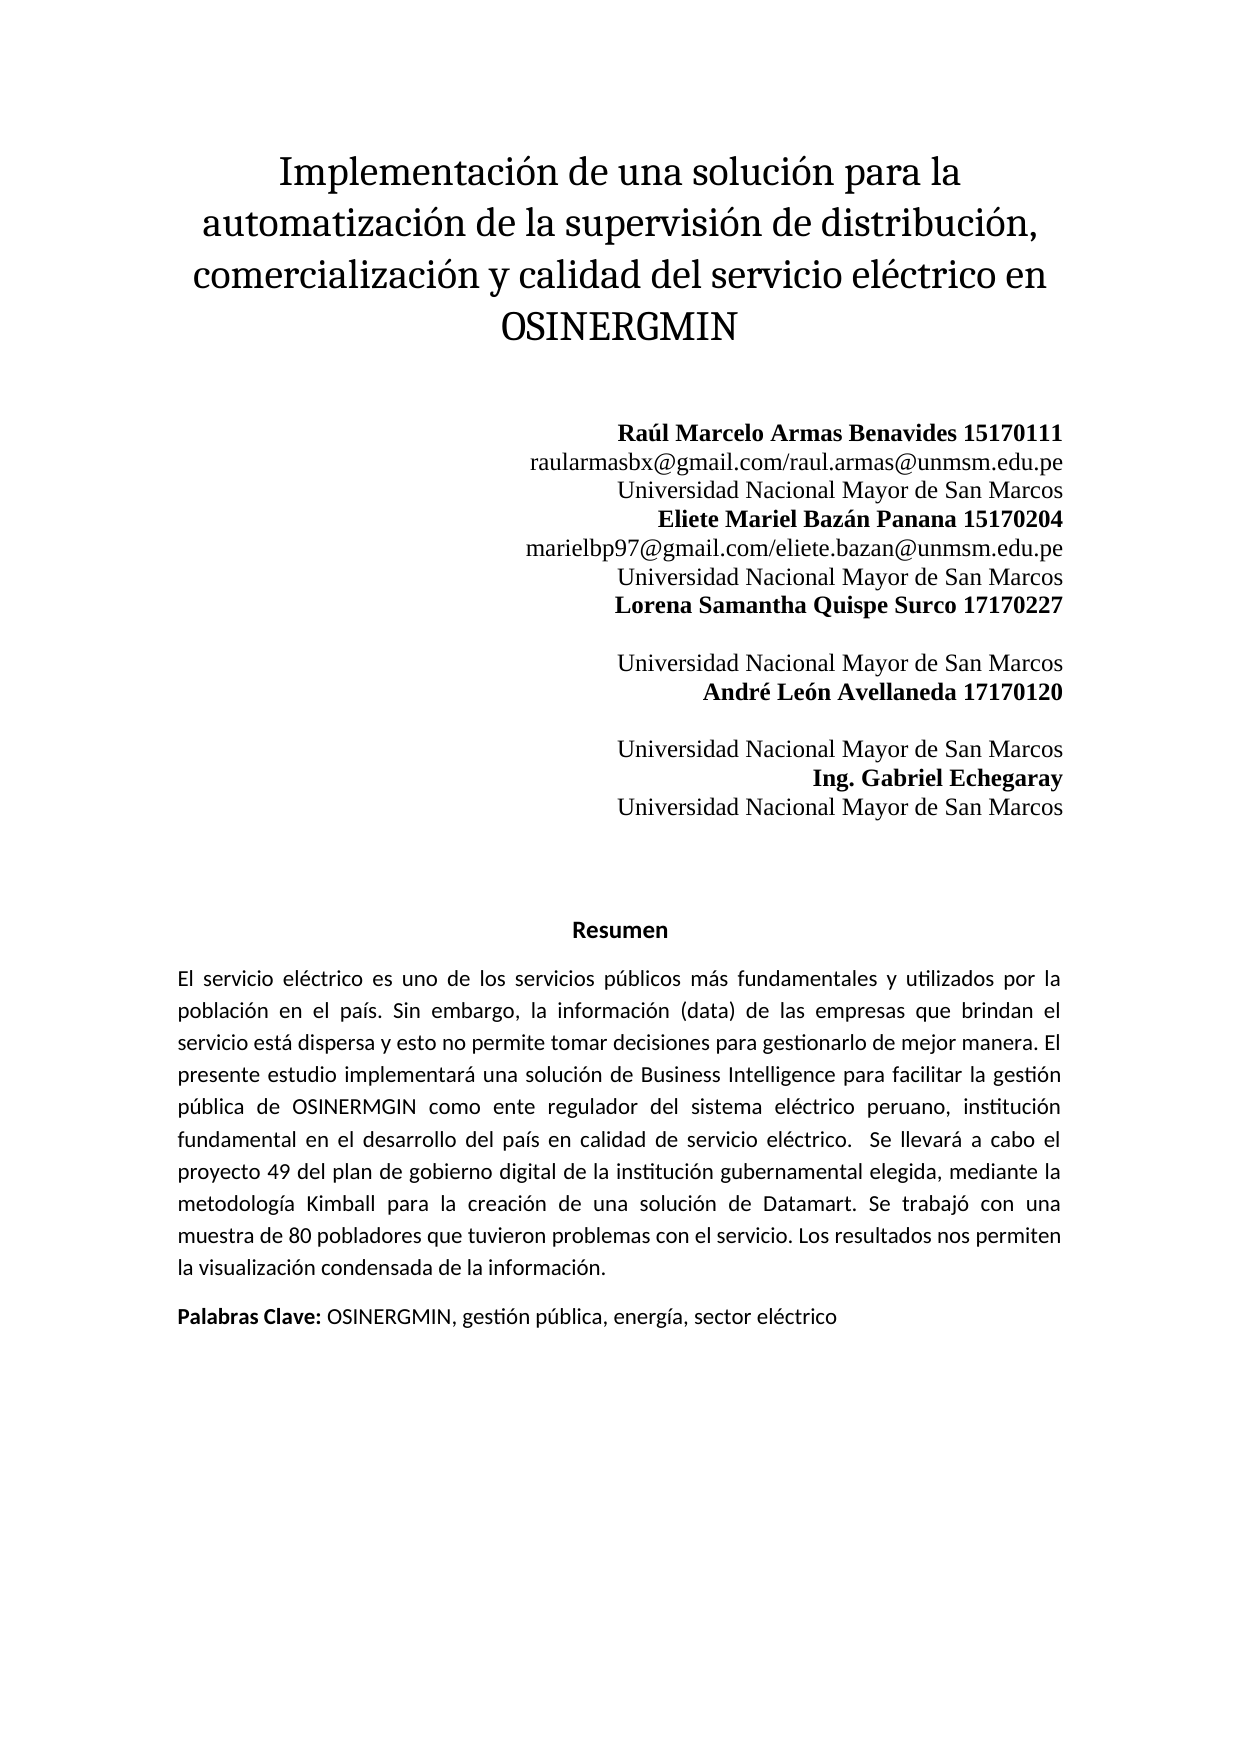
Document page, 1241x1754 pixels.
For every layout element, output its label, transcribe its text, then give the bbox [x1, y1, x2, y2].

text Universidad Nacional Mayor de San Marcos [177, 792, 1063, 820]
text raularmasbx@gmail.com/raul.armas@unmsm.edu.pe [177, 447, 1063, 475]
text Eliete Mariel Bazán Panana 15170204 [177, 504, 1063, 533]
text marielbp97@gmail.com/eliete.bazan@unmsm.edu.pe [177, 533, 1063, 562]
text El servicio eléctrico es uno de los servicios públicos más fundamentales y utilizados por la población en el país. Sin embargo, la información (data) de las empresas que brindan el servicio está dispersa y esto no permite tomar decisiones para gestionarlo de mejor manera. El presente estudio implementará una solución de Business Intelligence para facilitar la gestión pública de OSINERMGIN como ente regulador del sistema eléctrico peruano, institución fundamental en el desarrollo del país en calidad de servicio eléctrico. Se llevará a cabo el proyecto 49 del plan de gobierno digital de la institución gubernamental elegida, mediante la metodología Kimball para la creación de una solución de Datamart. Se trabajó con una muestra de 80 pobladores que tuvieron problemas con el servicio. Los resultados nos permiten la visualización condensada de la información. [177, 964, 1063, 1281]
text Universidad Nacional Mayor de San Marcos [177, 562, 1063, 590]
text Resumen [177, 914, 1063, 945]
text Raúl Marcelo Armas Benavides 15170111 [177, 418, 1063, 447]
text Universidad Nacional Mayor de San Marcos [177, 648, 1063, 677]
text Implementación de una solución para la automatización de la supervisión de distribución, comercialización y calidad del servicio eléctrico en OSINERGMIN [177, 148, 1063, 351]
text Universidad Nacional Mayor de San Marcos [177, 475, 1063, 504]
text Universidad Nacional Mayor de San Marcos [177, 734, 1063, 763]
text Lorena Samantha Quispe Surco 17170227 [177, 590, 1063, 619]
text André León Avellaneda 17170120 [177, 677, 1063, 705]
text Ing. Gabriel Echegaray [177, 763, 1063, 792]
text Palabras Clave: OSINERGMIN, gestión pública, energía, sector eléctrico [177, 1302, 1063, 1330]
